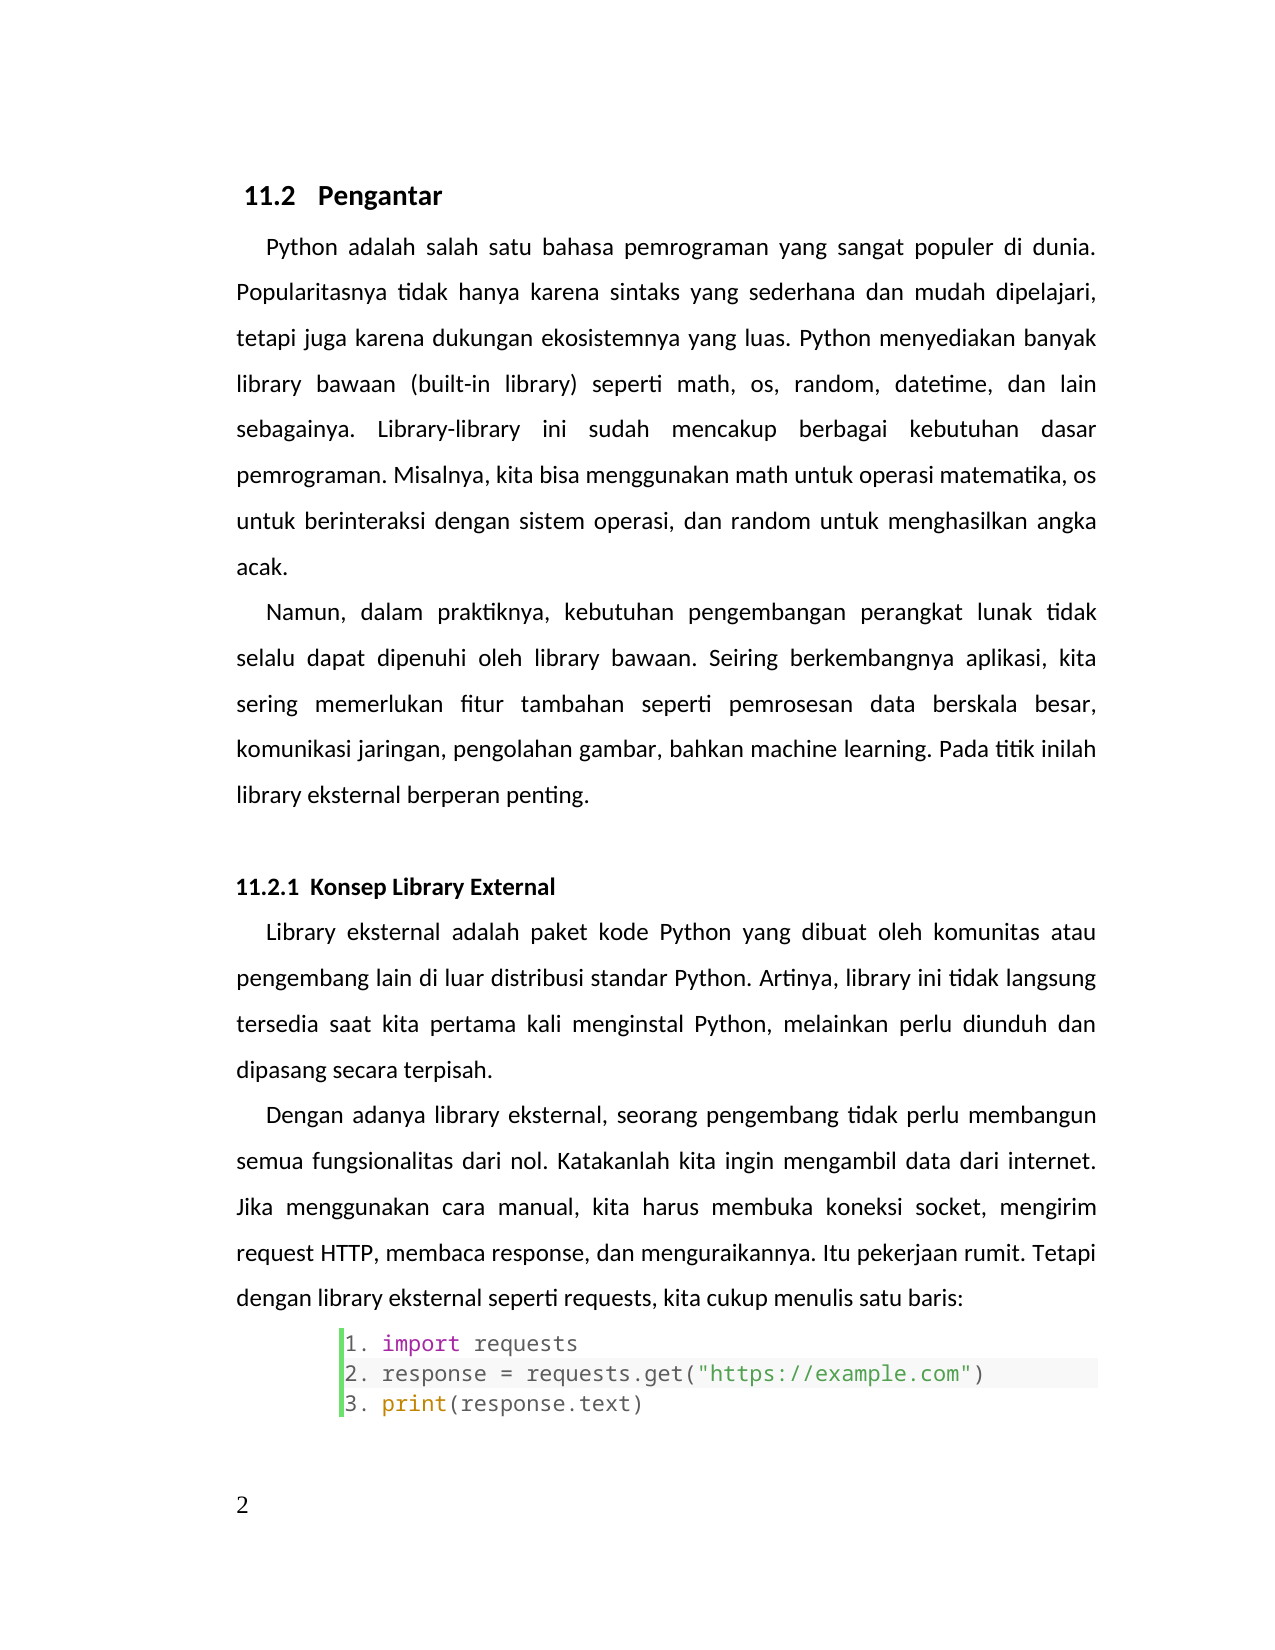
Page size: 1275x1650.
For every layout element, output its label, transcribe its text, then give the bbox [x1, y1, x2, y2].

subtitle Konsep Library External [235, 871, 1098, 901]
list print(response.text) [344, 1388, 1098, 1417]
subtitle Pengantar [243, 177, 1098, 213]
list response = requests.get("https://example.com") [344, 1358, 1098, 1388]
text Python adalah salah satu bahasa pemrograman yang sangat populer di dunia. Popularitasnya tidak hanya karena sintaks yang sederhana dan mudah dipelajari, tetapi juga karena dukungan ekosistemnya yang luas. Python menyediakan banyak library bawaan (built-in library) seperti math, os, random, datetime, dan lain sebagainya. Library-library ini sudah mencakup berbagai kebutuhan dasar pemrograman. Misalnya, kita bisa menggunakan math untuk operasi matematika, os untuk berinteraksi dengan sistem operasi, dan random untuk menghasilkan angka acak. [236, 231, 1098, 581]
text Library eksternal adalah paket kode Python yang dibuat oleh komunitas atau pengembang lain di luar distribusi standar Python. Artinya, library ini tidak langsung tersedia saat kita pertama kali menginstal Python, melainkan perlu diunduh dan dipasang secara terpisah. [236, 917, 1098, 1084]
text Dengan adanya library eksternal, seorang pengembang tidak perlu membangun semua fungsionalitas dari nol. Katakanlah kita ingin mengambil data dari internet. Jika menggunakan cara manual, kita harus membuka koneksi socket, mengirim request HTTP, membaca response, dan menguraikannya. Itu pekerjaan rumit. Tetapi dengan library eksternal seperti requests, kita cukup menulis satu baris: [236, 1099, 1098, 1313]
text Namun, dalam praktiknya, kebutuhan pengembangan perangkat lunak tidak selalu dapat dipenuhi oleh library bawaan. Seiring berkembangnya aplikasi, kita sering memerlukan fitur tambahan seperti pemrosesan data berskala besar, komunikasi jaringan, pengolahan gambar, bahkan machine learning. Pada titik inilah library eksternal berperan penting. [236, 596, 1098, 810]
list import requests [344, 1328, 1098, 1358]
